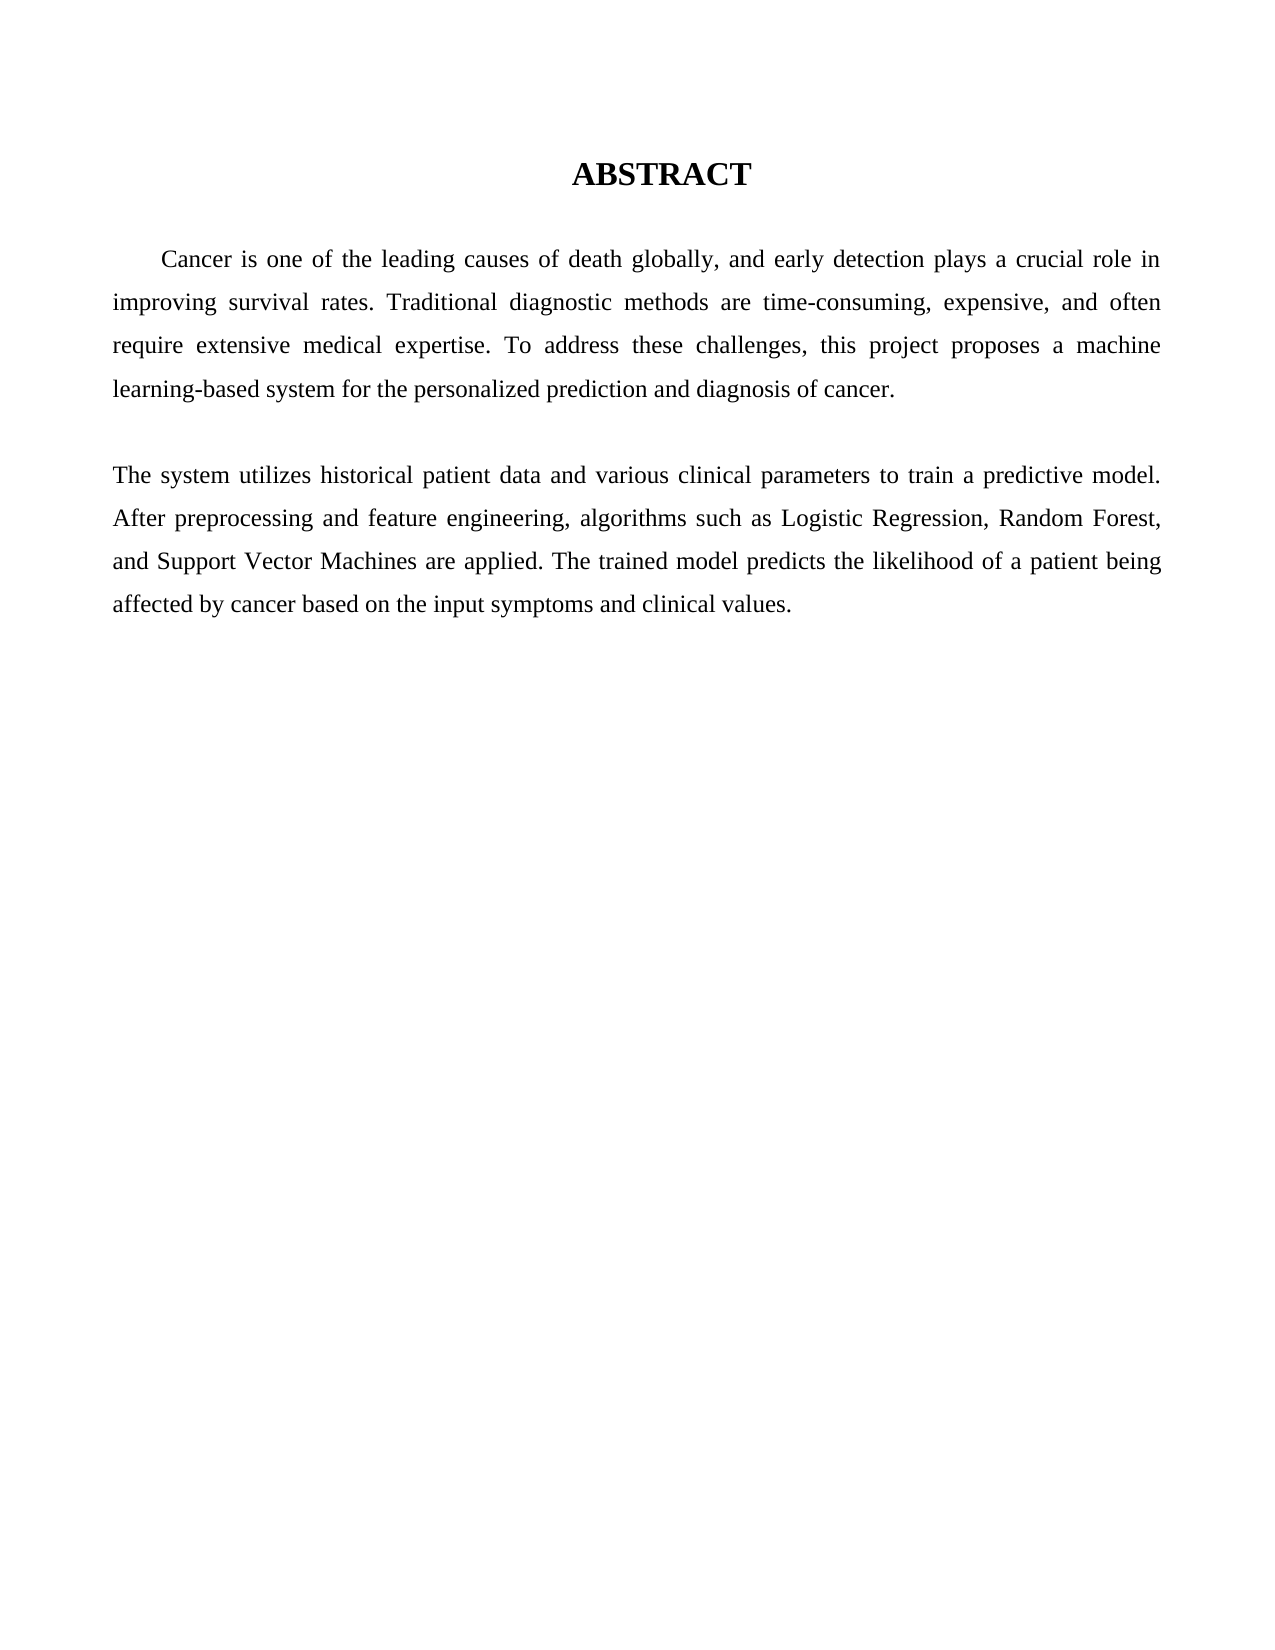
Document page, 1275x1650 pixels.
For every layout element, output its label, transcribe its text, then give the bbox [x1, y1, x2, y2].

text Cancer is one of the leading causes of death globally, and early detection plays a crucial role in improving survival rates. Traditional diagnostic methods are time-consuming, expensive, and often require extensive medical expertise. To address these challenges, this project proposes a machine learning-based system for the personalized prediction and diagnosis of cancer. [112, 244, 1162, 402]
text ABSTRACT [161, 154, 1162, 192]
text The system utilizes historical patient data and various clinical parameters to train a predictive model. After preprocessing and feature engineering, algorithms such as Logistic Regression, Random Forest, and Support Vector Machines are applied. The trained model predicts the likelihood of a patient being affected by cancer based on the input symptoms and clinical values. [112, 460, 1162, 618]
